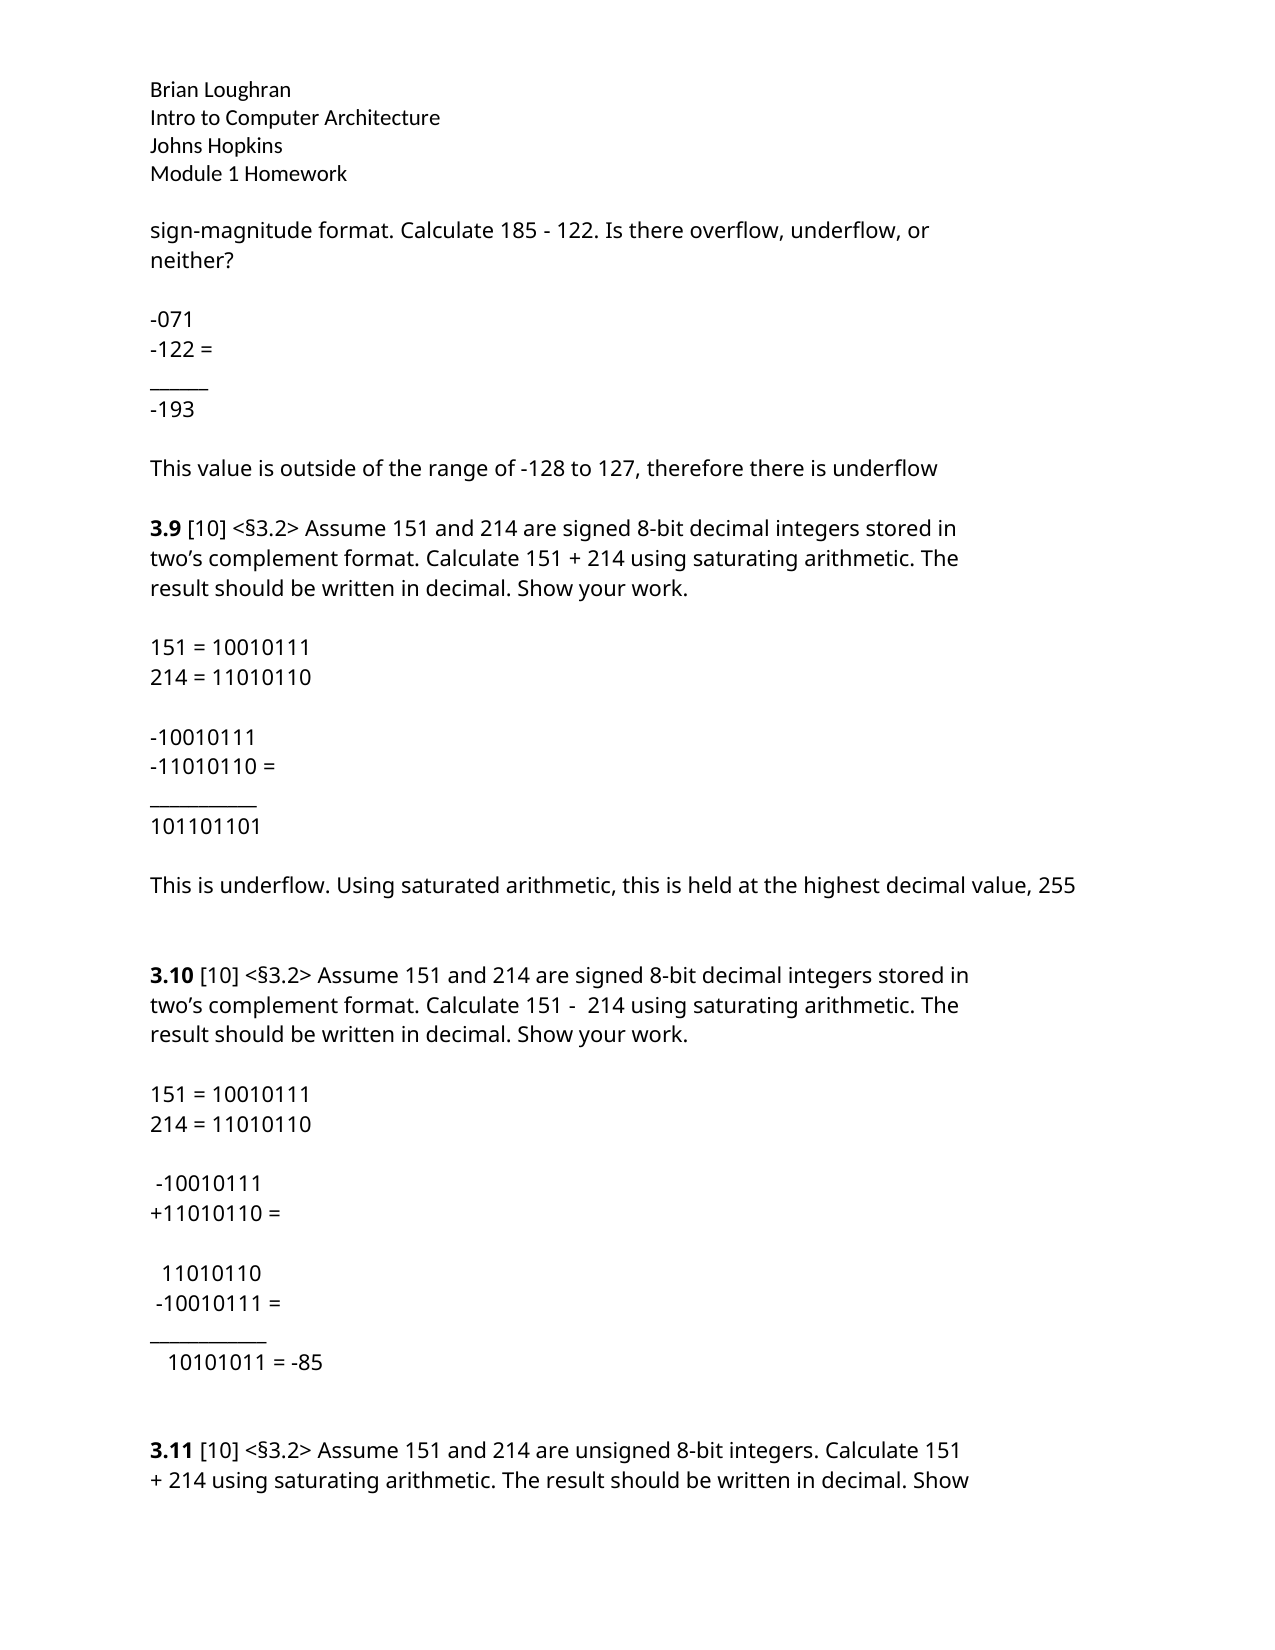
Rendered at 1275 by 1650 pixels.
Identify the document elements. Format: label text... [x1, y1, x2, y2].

text -10010111 [150, 1168, 1125, 1198]
text ______ [150, 364, 1125, 394]
text 10101011 = -85 [150, 1347, 1125, 1377]
text neither? [150, 245, 1125, 275]
text -122 = [150, 334, 1125, 364]
text 3.11 [10] <§3.2> Assume 151 and 214 are unsigned 8-bit integers. Calculate 151 [150, 1435, 1125, 1464]
text 101101101 [150, 811, 1125, 841]
text result should be written in decimal. Show your work. [150, 573, 1125, 602]
text 3.10 [10] <§3.2> Assume 151 and 214 are signed 8-bit decimal integers stored in [150, 960, 1125, 990]
text + 214 using saturating arithmetic. The result should be written in decimal. Show [150, 1464, 1125, 1494]
text +11010110 = [150, 1198, 1125, 1228]
text This value is outside of the range of -128 to 127, therefore there is underflow [150, 453, 1125, 483]
text -10010111 [150, 722, 1125, 751]
text -10010111 = ____________ [150, 1288, 1125, 1347]
text 214 = 11010110 [150, 662, 1125, 692]
text result should be written in decimal. Show your work. [150, 1019, 1125, 1049]
text two’s complement format. Calculate 151 - 214 using saturating arithmetic. The [150, 990, 1125, 1019]
text -11010110 = ___________ [150, 751, 1125, 811]
text 151 = 10010111 [150, 632, 1125, 662]
text 11010110 [150, 1258, 1125, 1288]
text This is underflow. Using saturated arithmetic, this is held at the highest decimal value, 255 [150, 871, 1125, 900]
text 3.9 [10] <§3.2> Assume 151 and 214 are signed 8-bit decimal integers stored in [150, 513, 1125, 543]
text sign-magnitude format. Calculate 185 - 122. Is there overflow, underflow, or [150, 215, 1125, 245]
text -193 [150, 394, 1125, 424]
text two’s complement format. Calculate 151 + 214 using saturating arithmetic. The [150, 543, 1125, 573]
text 151 = 10010111 [150, 1079, 1125, 1109]
text 214 = 11010110 [150, 1109, 1125, 1139]
text -071 [150, 304, 1125, 334]
